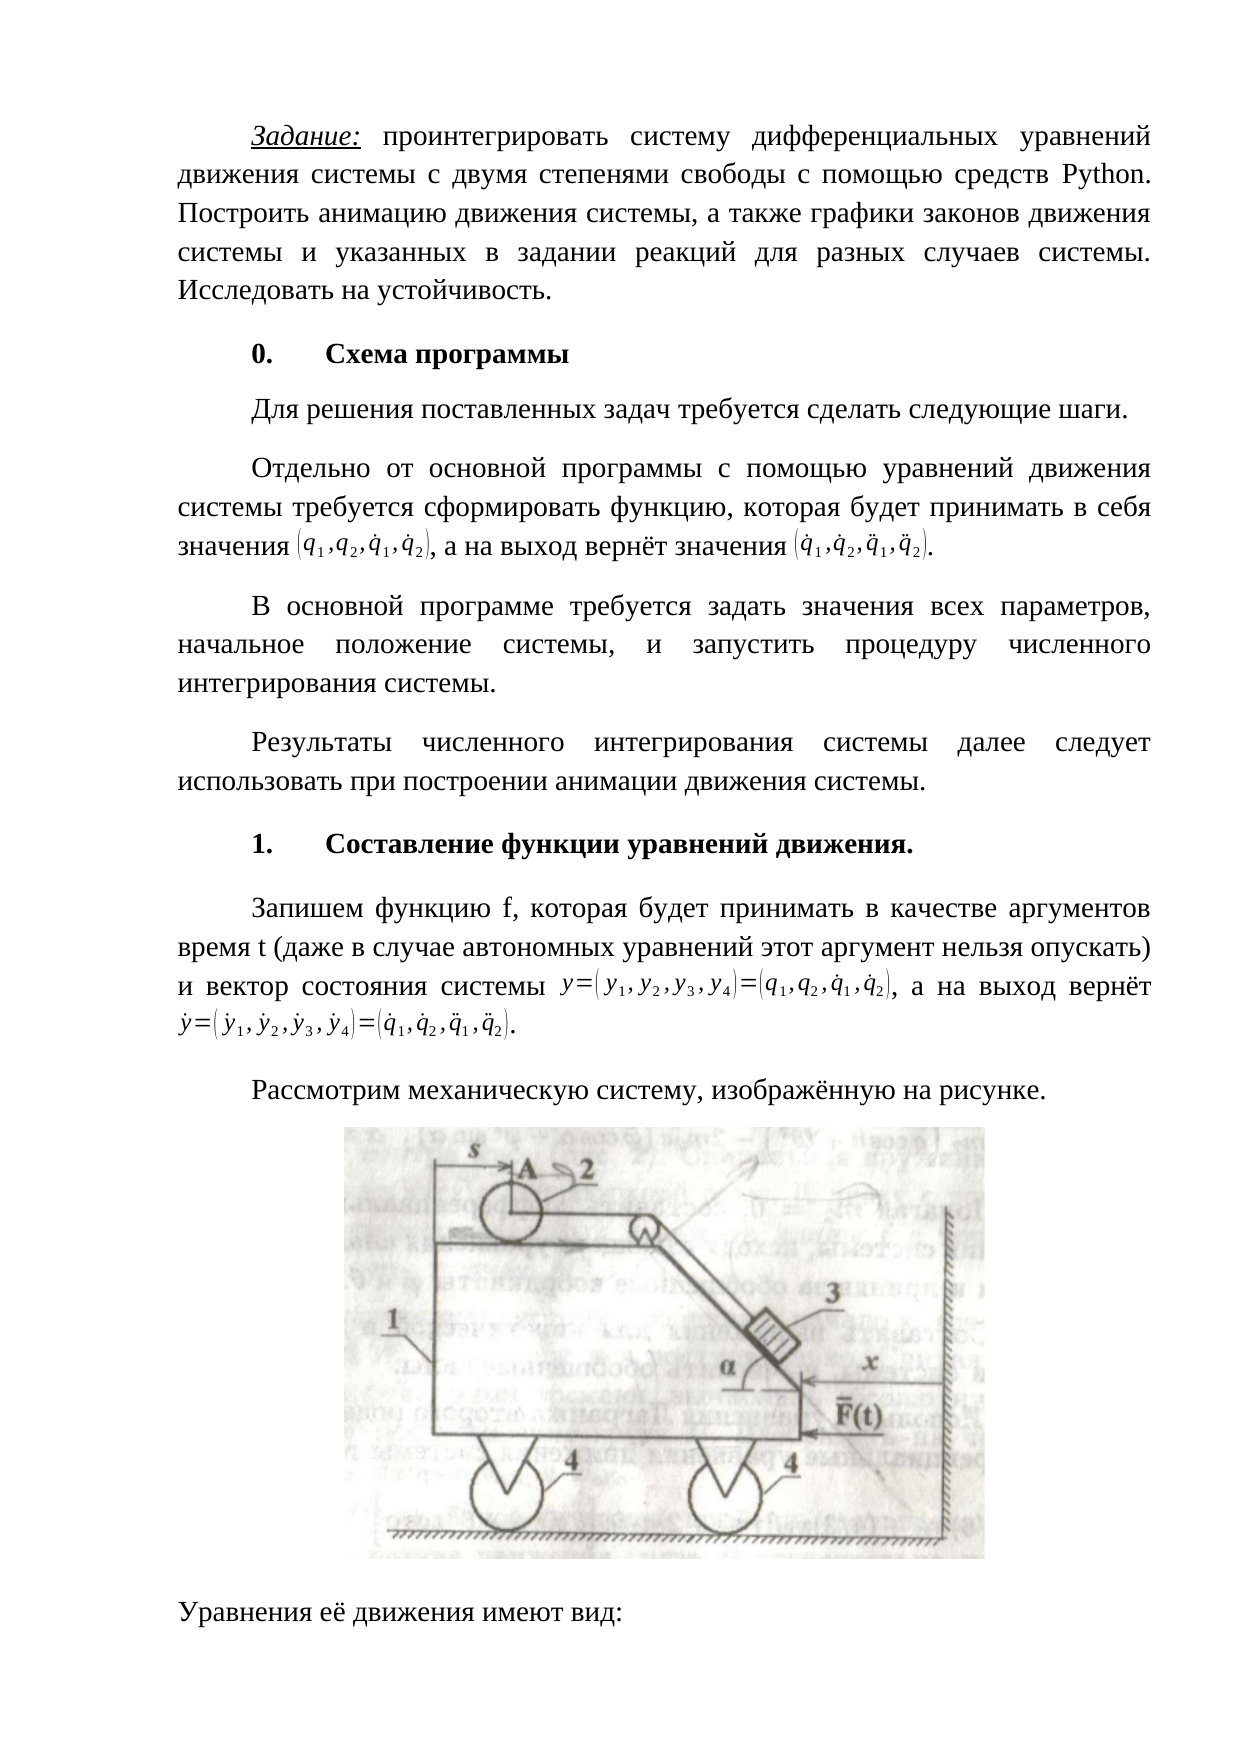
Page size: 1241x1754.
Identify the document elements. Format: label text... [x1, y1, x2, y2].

picture [344, 1127, 985, 1559]
list Схема программы [177, 336, 1152, 369]
text Для решения поставленных задач требуется сделать следующие шаги. [177, 391, 1152, 424]
text В основной программе требуется задать значения всех параметров, начальное положение системы, и запустить процедуру численного интегрирования системы. [177, 588, 1152, 699]
text Рассмотрим механическую систему, изображённую на рисунке. [177, 1072, 1152, 1106]
list Составление функции уравнений движения. [177, 827, 1152, 860]
text Результаты численного интегрирования системы далее следует использовать при построении анимации движения системы. [177, 724, 1152, 797]
text Отдельно от основной программы с помощью уравнений движения системы требуется сформировать функцию, которая будет принимать в себя значения , а на выход вернёт значения . [177, 450, 1152, 562]
text Задание: проинтегрировать систему дифференциальных уравнений движения системы с двумя степенями свободы с помощью средств Python. Построить анимацию движения системы, а также графики законов движения системы и указанных в задании реакций для разных случаев системы. Исследовать на устойчивость. [177, 118, 1152, 306]
text Запишем функцию f, которая будет принимать в качестве аргументов время t (даже в случае автономных уравнений этот аргумент нельзя опускать) и вектор состояния системы , а на выход вернёт . [177, 890, 1152, 1042]
